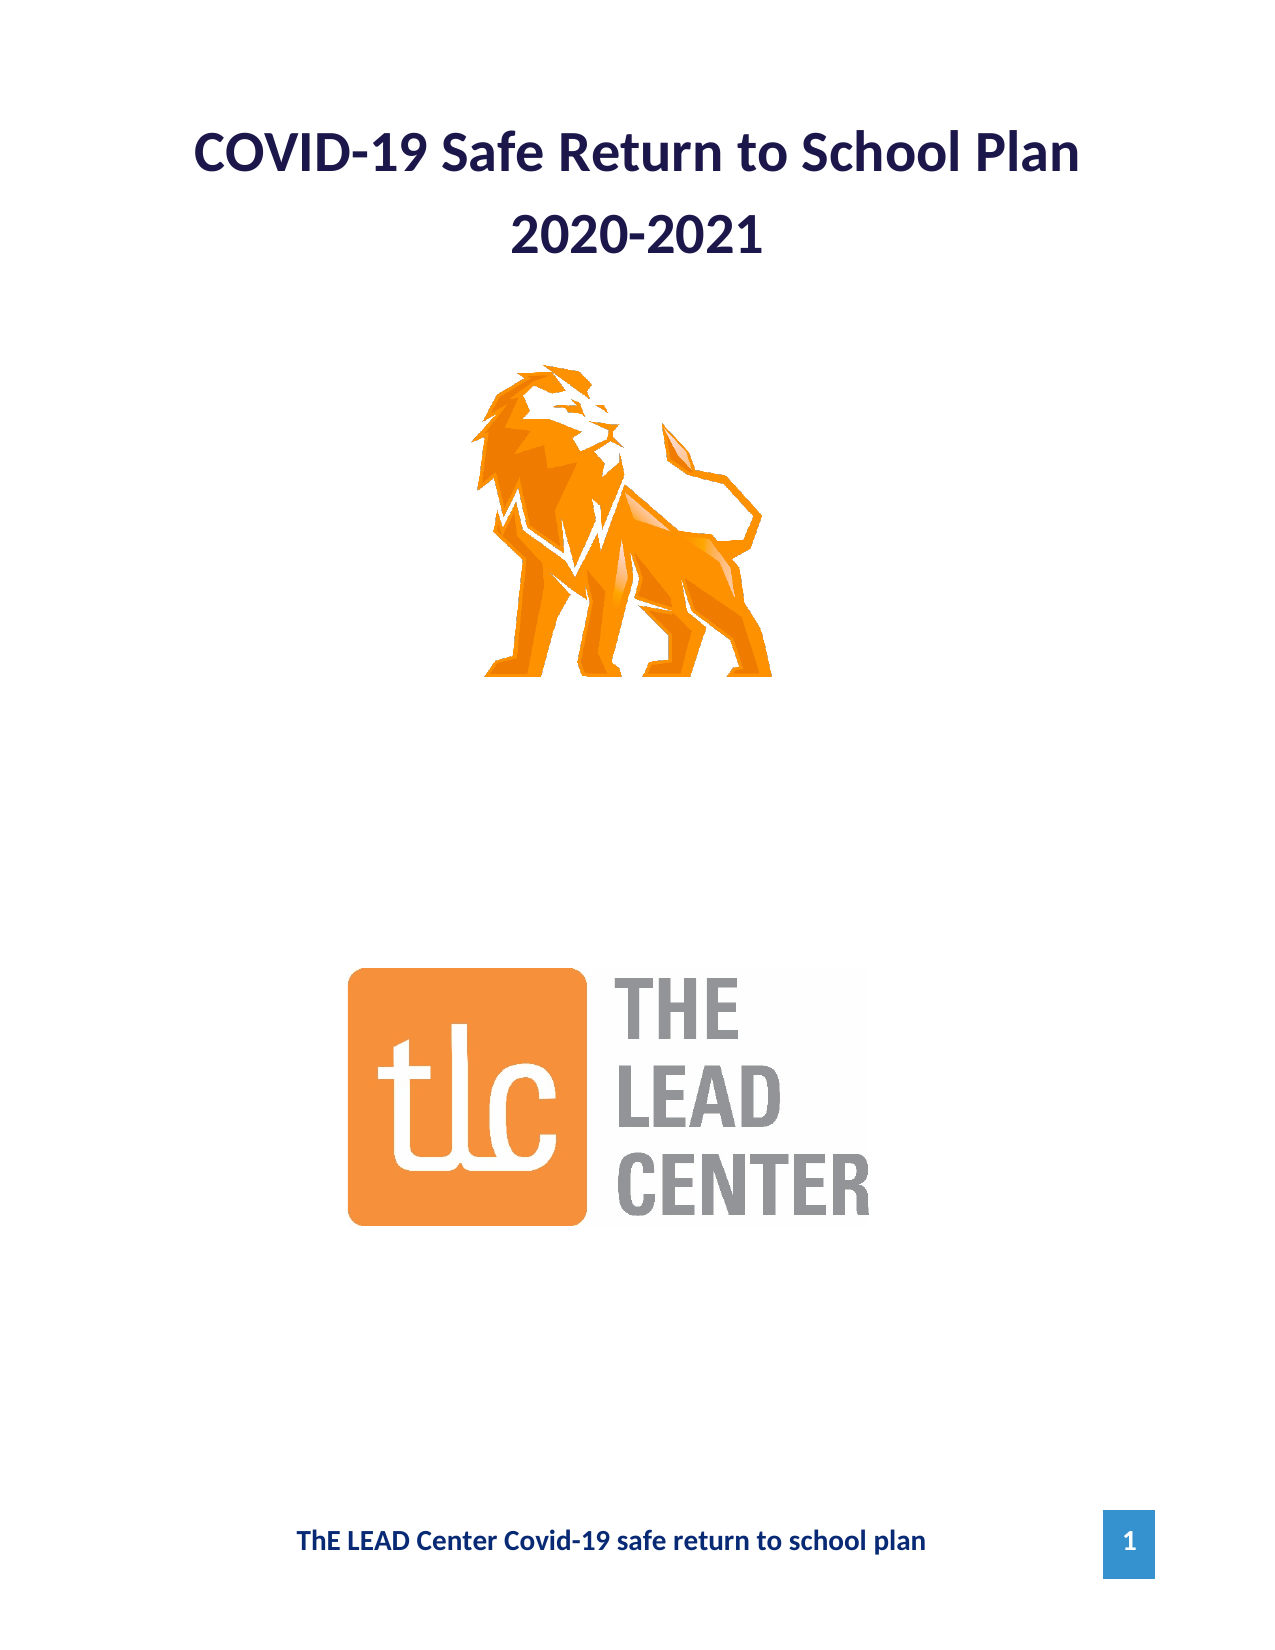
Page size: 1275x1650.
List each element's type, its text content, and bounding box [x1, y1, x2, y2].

table_cell [125, 911, 1092, 1230]
table_header COVID-19 Safe Return to School Plan 2020-2021 [125, 115, 1150, 911]
picture [347, 968, 869, 1226]
picture [238, 278, 1003, 773]
